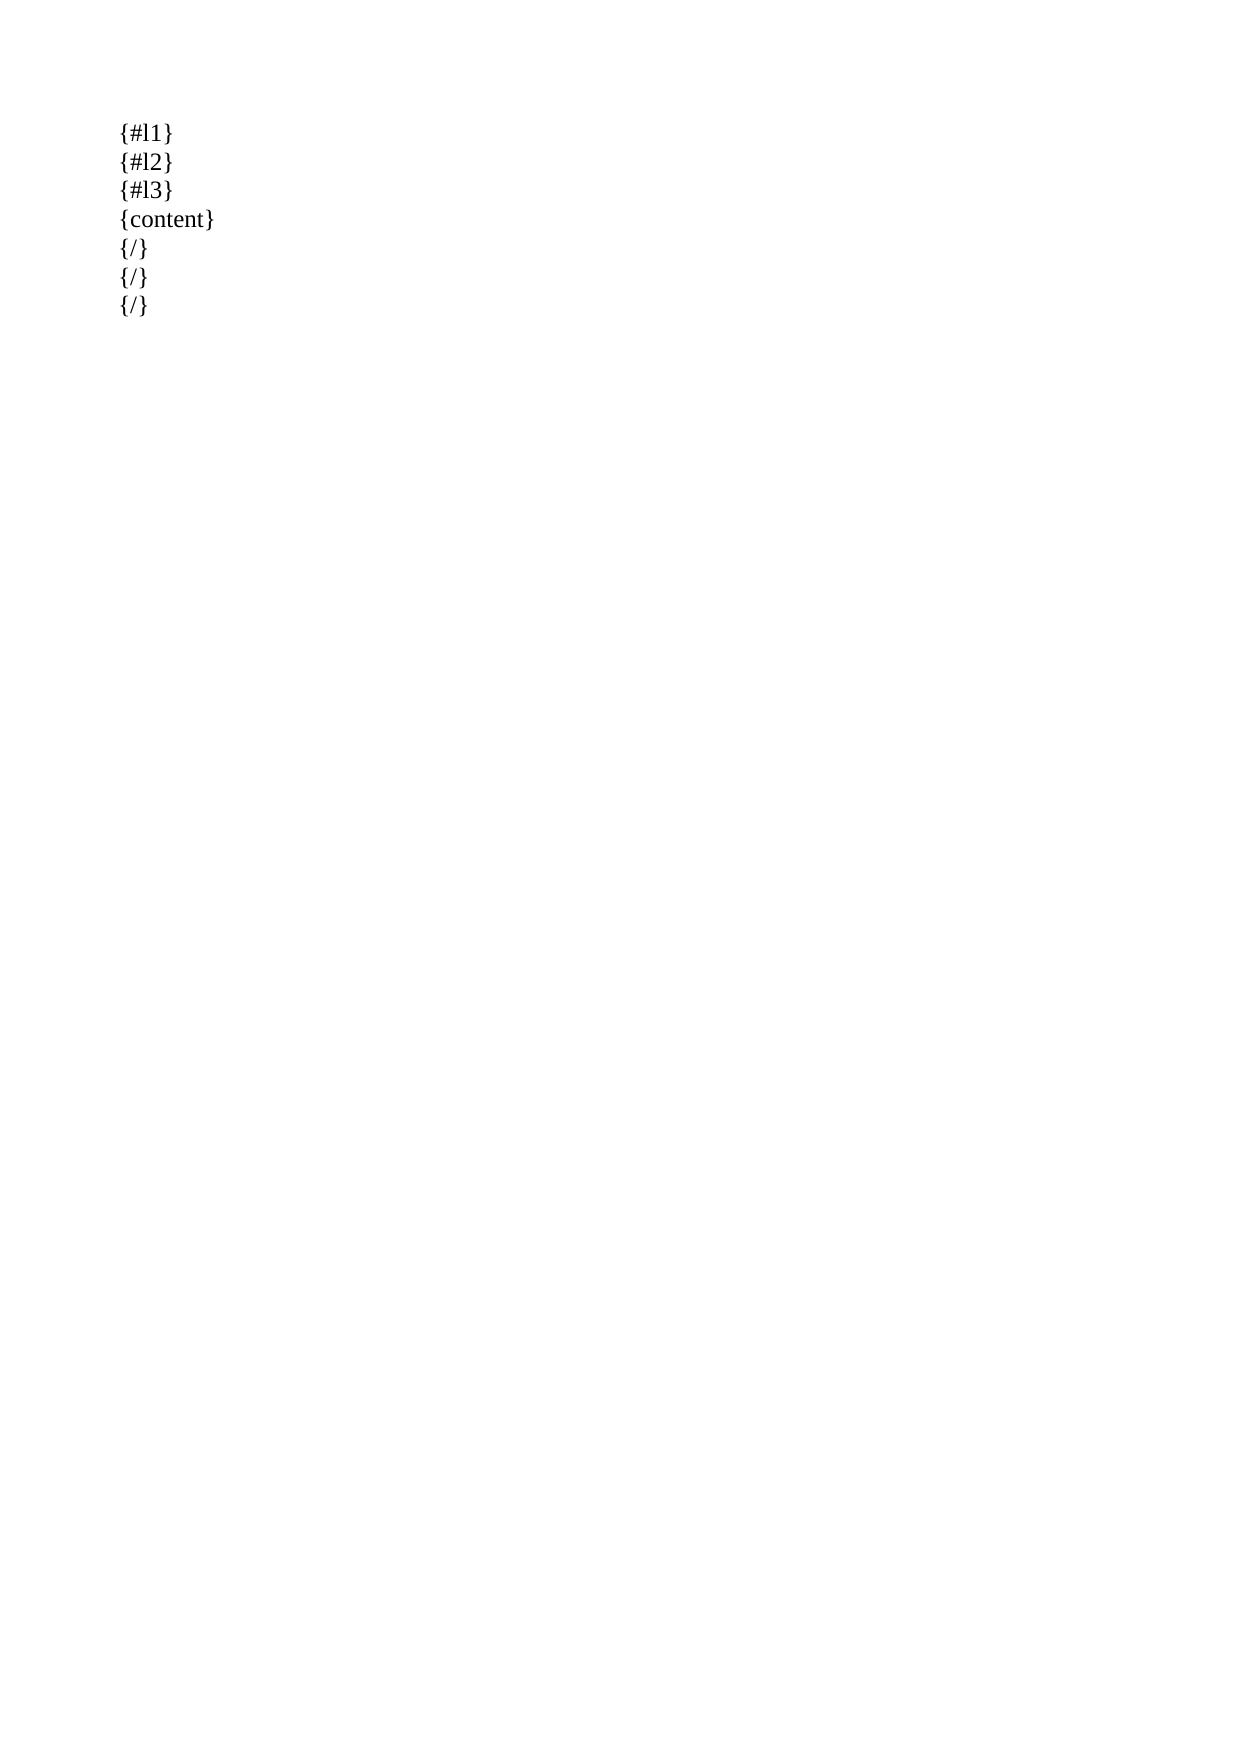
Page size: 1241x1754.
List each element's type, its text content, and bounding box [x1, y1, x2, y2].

text {#l3} [118, 176, 1122, 204]
text {#l2} [118, 147, 1122, 176]
text {#l1} [118, 118, 1122, 147]
text {/} [118, 262, 1122, 291]
text {/} [118, 233, 1122, 262]
text {content} [118, 204, 1122, 233]
text {/} [118, 291, 1122, 319]
